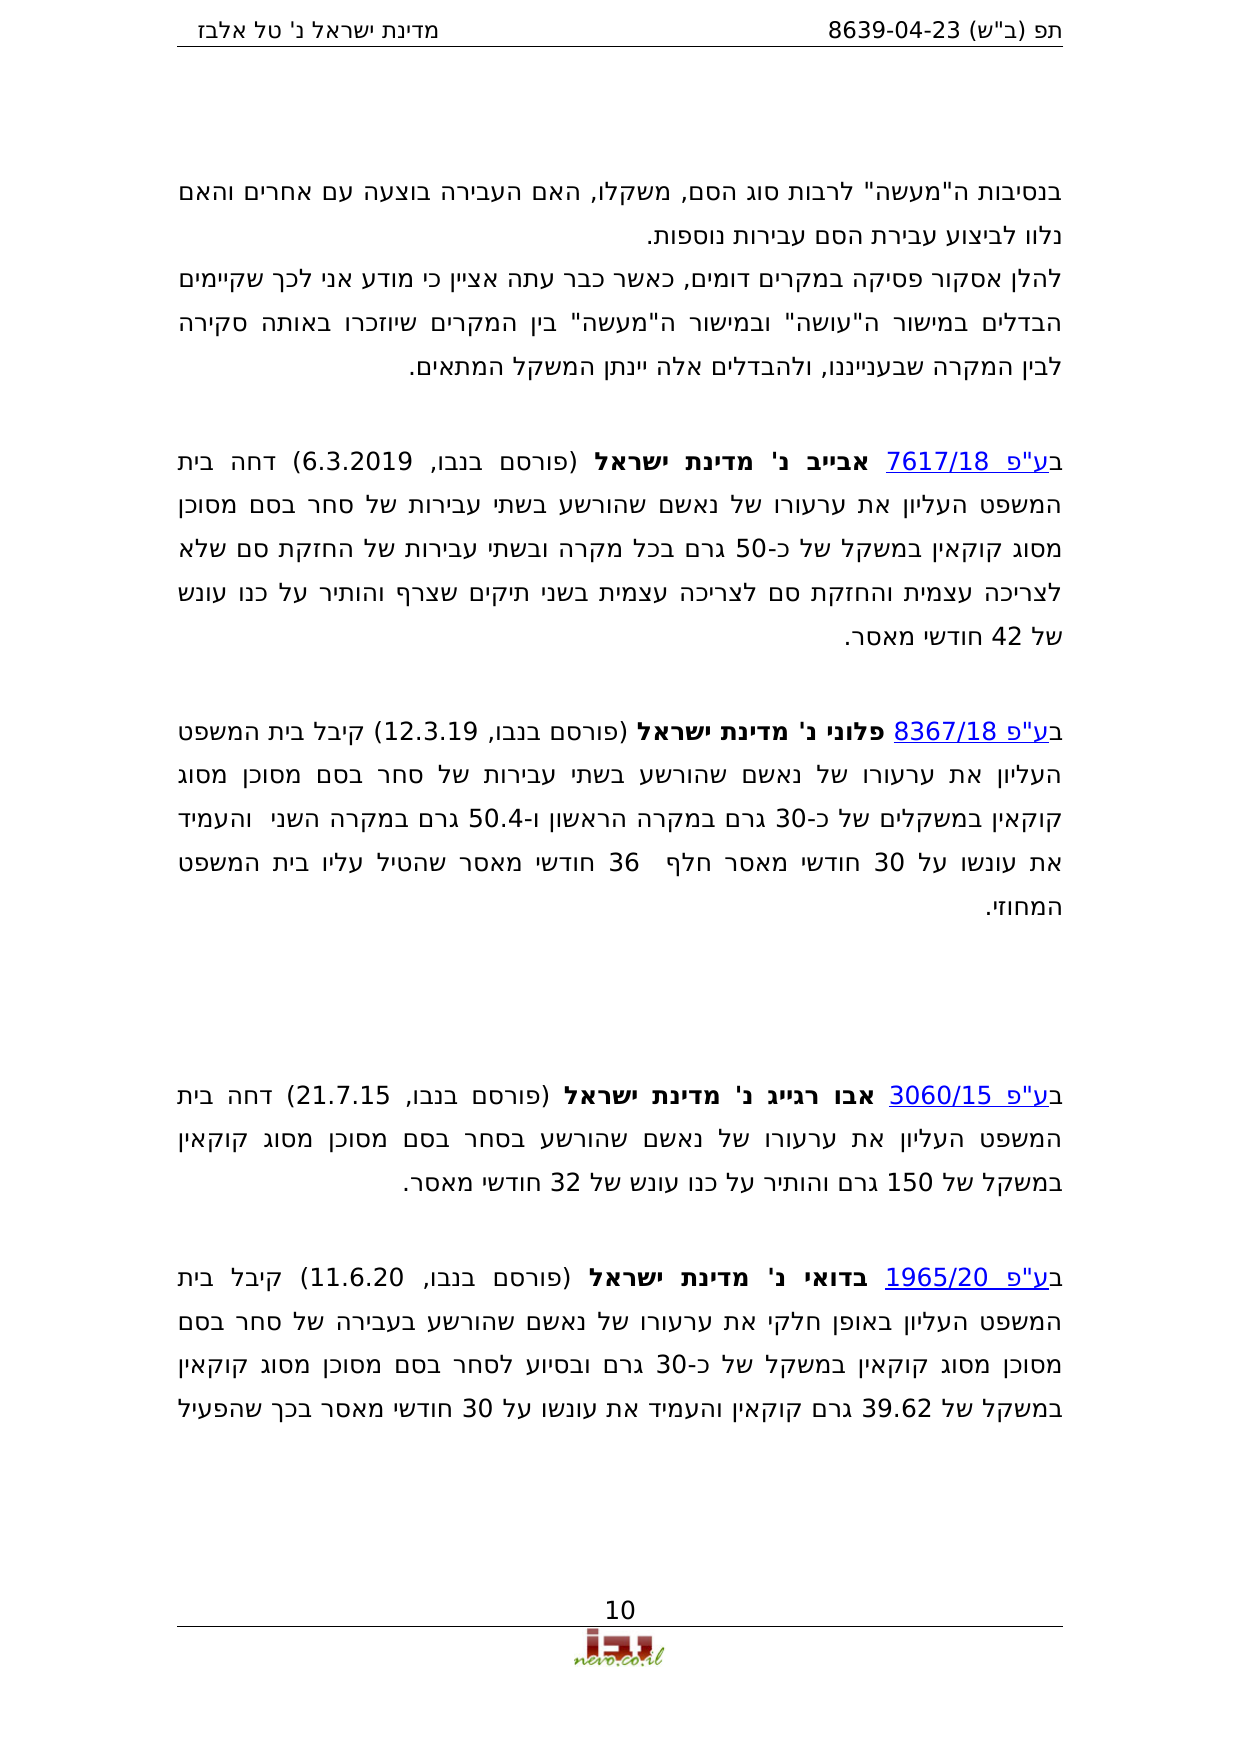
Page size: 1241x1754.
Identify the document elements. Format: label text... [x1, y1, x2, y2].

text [177, 1263, 1063, 1424]
text בע"פ 8367/18 פלוני נ' מדינת ישראל (פורסם בנבו, 12.3.19) קיבל בית המשפט העליון את ערעורו של נאשם שהורשע בשתי עבירות של סחר בסם מסוכן מסוג קוקאין במשקלים של כ-30 גרם במקרה הראשון ו-50.4 גרם במקרה השני והעמיד את עונשו על 30 חודשי מאסר חלף 36 חודשי מאסר שהטיל עליו בית המשפט המחוזי. [177, 717, 1122, 921]
text בע"פ 3060/15 אבו רגייג נ' מדינת ישראל (פורסם בנבו, 21.7.15) דחה בית המשפט העליון את ערעורו של נאשם שהורשע בסחר בסם מסוכן מסוג קוקאין במשקל של 150 גרם והותיר על כנו עונש של 32 חודשי מאסר. [177, 1081, 1063, 1198]
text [177, 177, 1122, 250]
text להלן אסקור פסיקה במקרים דומים, כאשר כבר עתה אציין כי מודע אני לכך שקיימים הבדלים במישור ה"עושה" ובמישור ה"מעשה" בין המקרים שיוזכרו באותה סקירה לבין המקרה שבענייננו, ולהבדלים אלה יינתן המשקל המתאים. [177, 265, 1063, 381]
picture [574, 1628, 666, 1667]
text בע"פ 7617/18 אבייב נ' מדינת ישראל (פורסם בנבו, 6.3.2019) דחה בית המשפט העליון את ערעורו של נאשם שהורשע בשתי עבירות של סחר בסם מסוכן מסוג קוקאין במשקל של כ-50 גרם בכל מקרה ובשתי עבירות של החזקת סם שלא לצריכה עצמית והחזקת סם לצריכה עצמית בשני תיקים שצרף והותיר על כנו עונש של 42 חודשי מאסר. [177, 447, 1122, 651]
